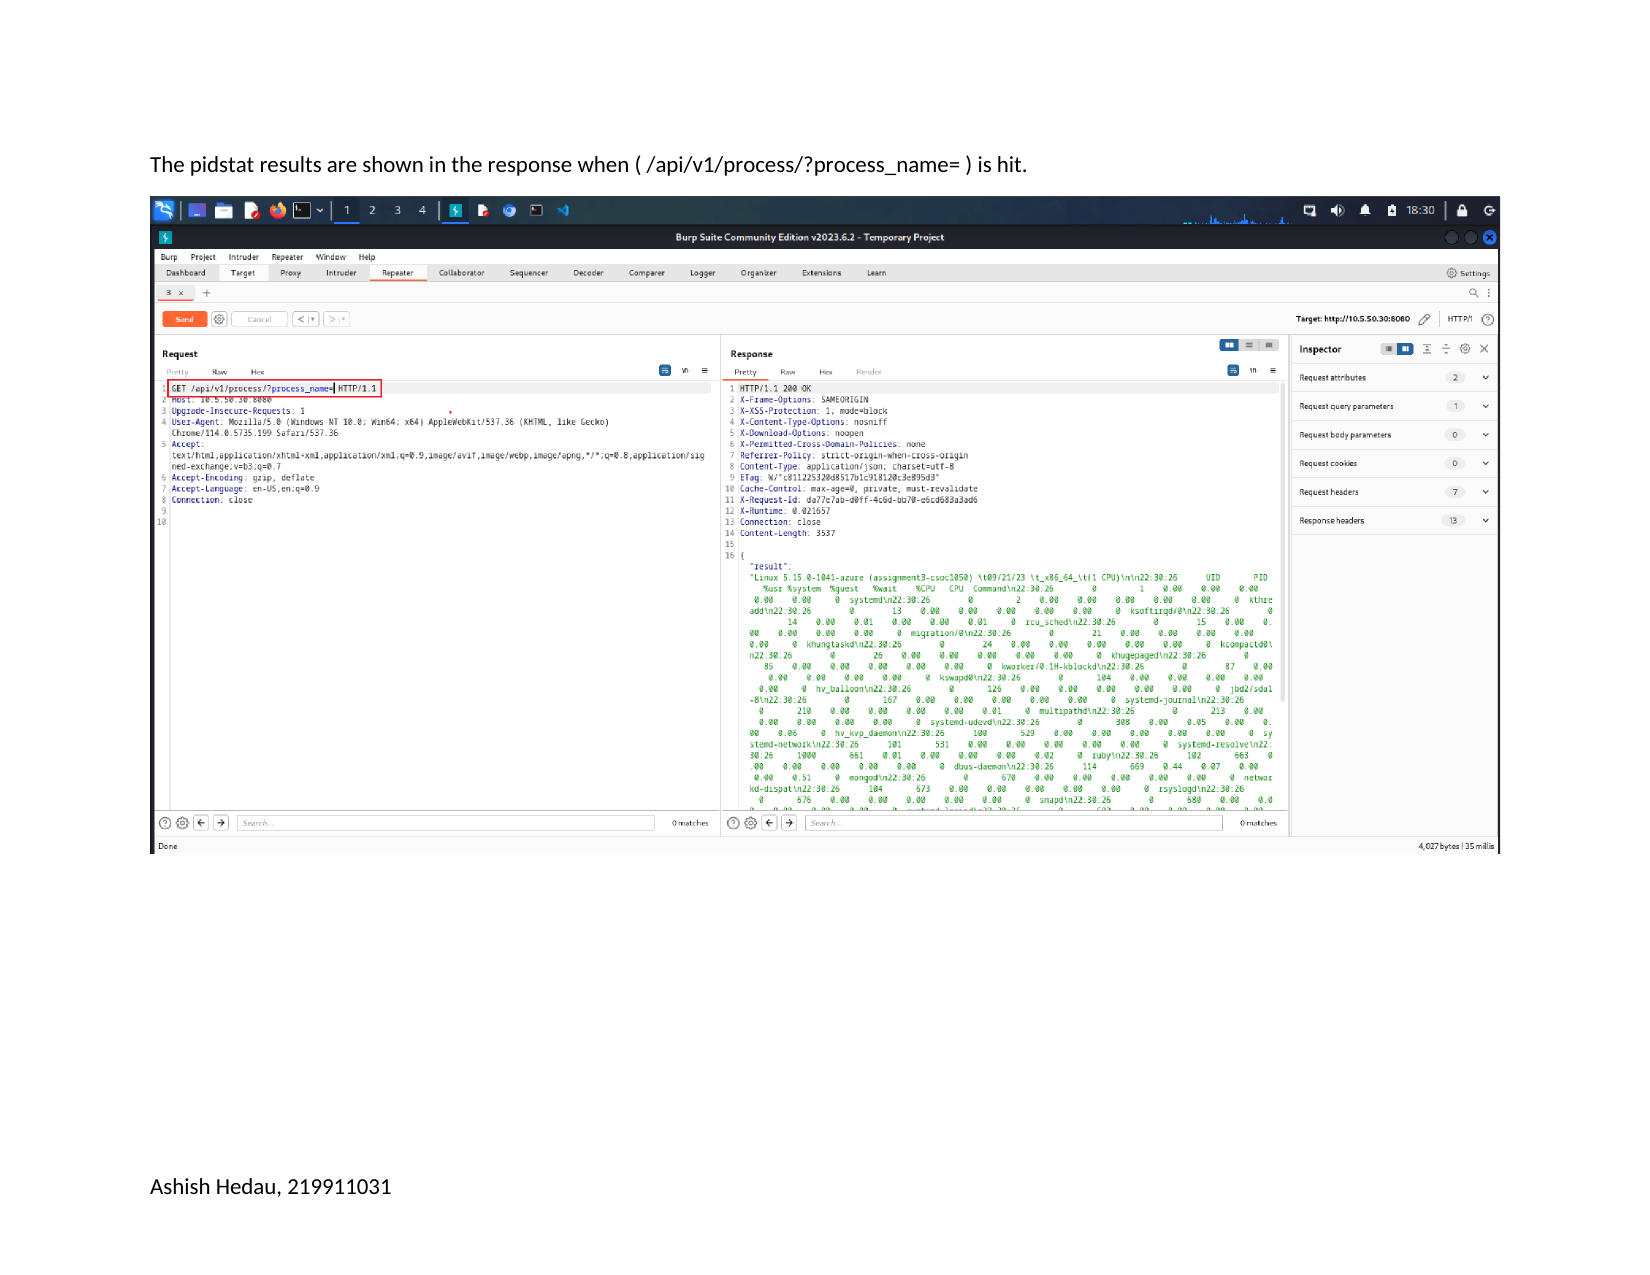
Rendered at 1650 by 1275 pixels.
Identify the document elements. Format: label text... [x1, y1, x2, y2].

text The pidstat results are shown in the response when ( /api/v1/process/?process_name= ) is hit. [150, 150, 1500, 178]
picture [150, 196, 1500, 854]
